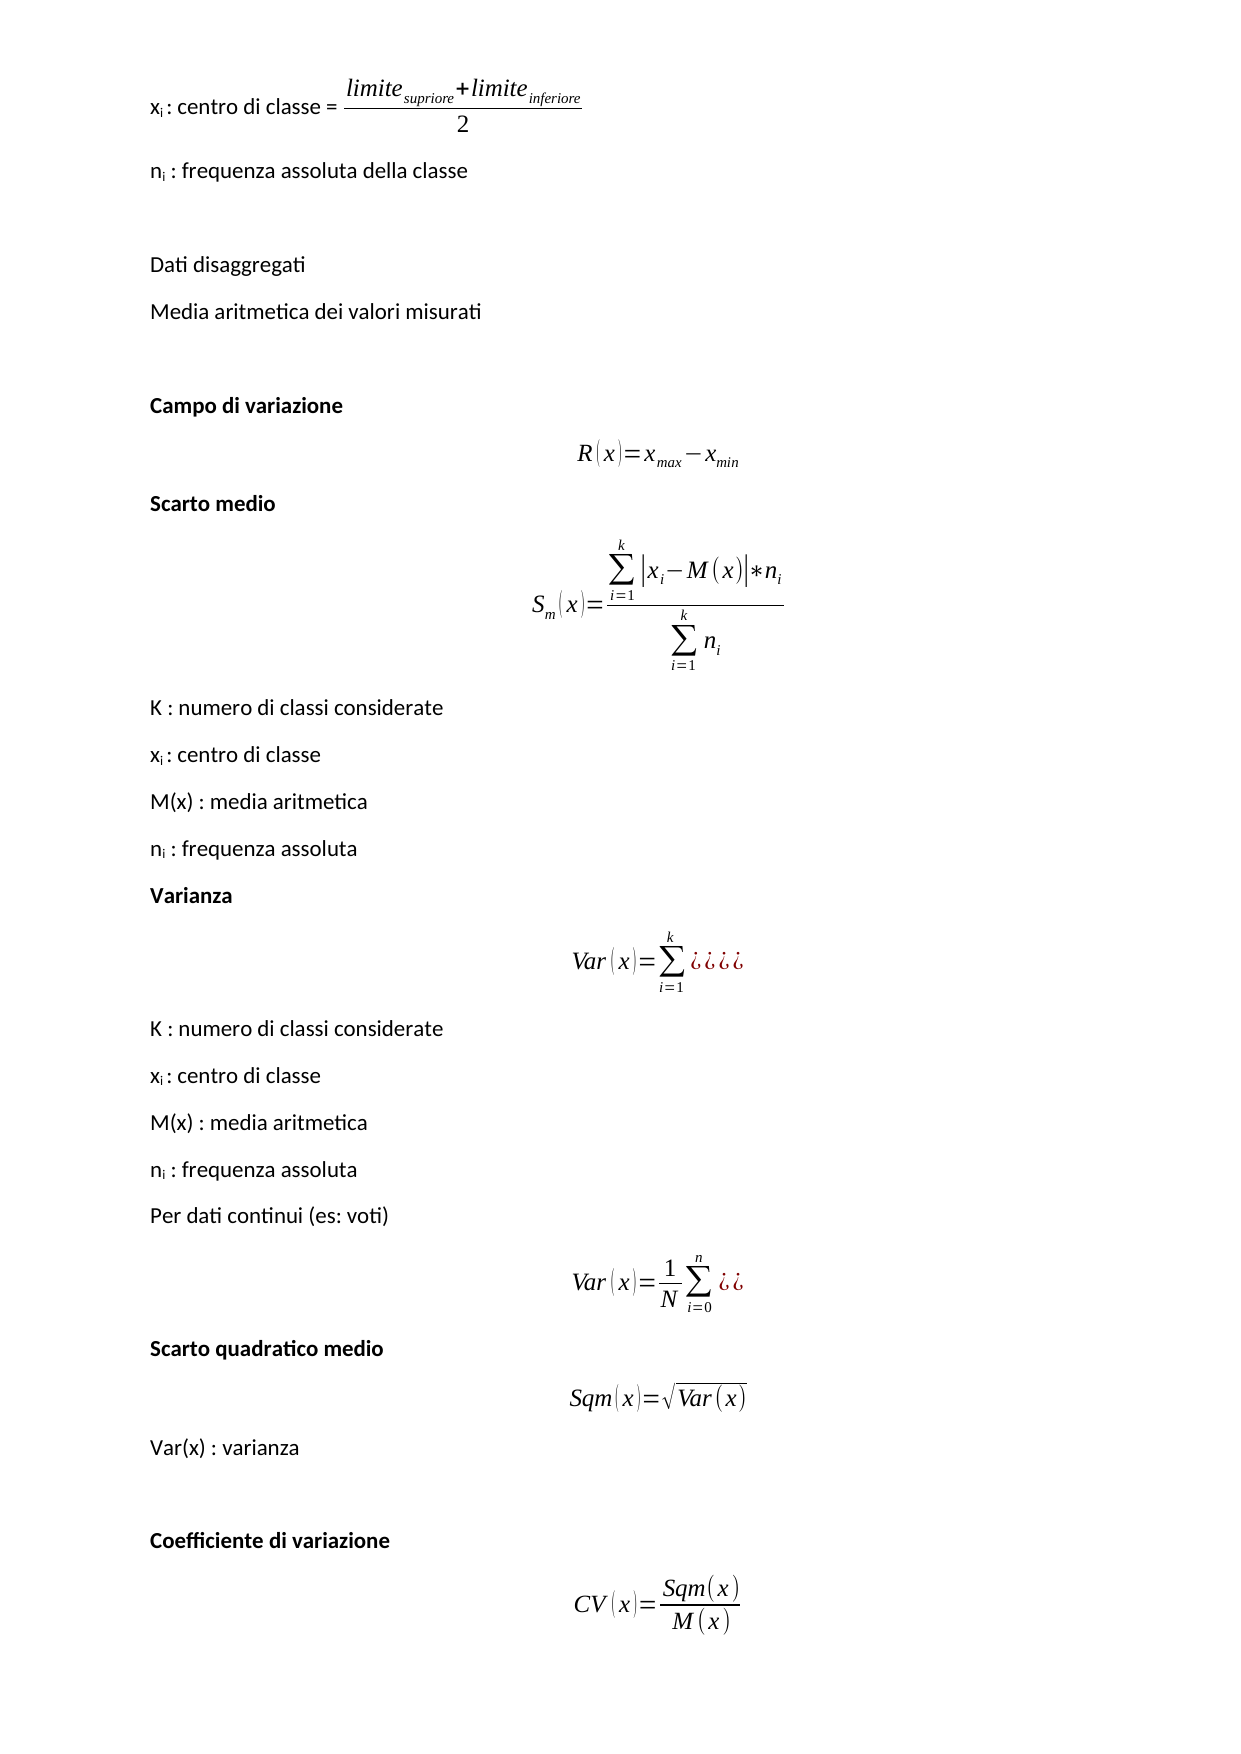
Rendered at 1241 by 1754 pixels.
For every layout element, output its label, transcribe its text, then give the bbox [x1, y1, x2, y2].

text ni : frequenza assoluta [75, 1155, 1165, 1183]
text ni : frequenza assoluta della classe [75, 157, 1165, 184]
text Media aritmetica dei valori misurati [75, 297, 1165, 325]
text K : numero di classi considerate [75, 1014, 1165, 1042]
text xi : centro di classe [75, 740, 1165, 768]
text Varianza [75, 881, 1165, 909]
text Campo di variazione [75, 391, 1165, 419]
text M(x) : media aritmetica [75, 787, 1165, 815]
text xi : centro di classe [75, 1061, 1165, 1089]
text Var(x) : varianza [75, 1433, 1165, 1461]
text Scarto quadratico medio [75, 1334, 1165, 1363]
text Scarto medio [75, 489, 1165, 517]
text K : numero di classi considerate [75, 693, 1165, 722]
text Dati disaggregati [75, 250, 1165, 278]
text Coefficiente di variazione [75, 1526, 1165, 1554]
text xi : centro di classe = [75, 75, 1165, 138]
text Per dati continui (es: voti) [75, 1202, 1165, 1229]
text M(x) : media aritmetica [75, 1108, 1165, 1136]
text ni : frequenza assoluta [75, 834, 1165, 862]
